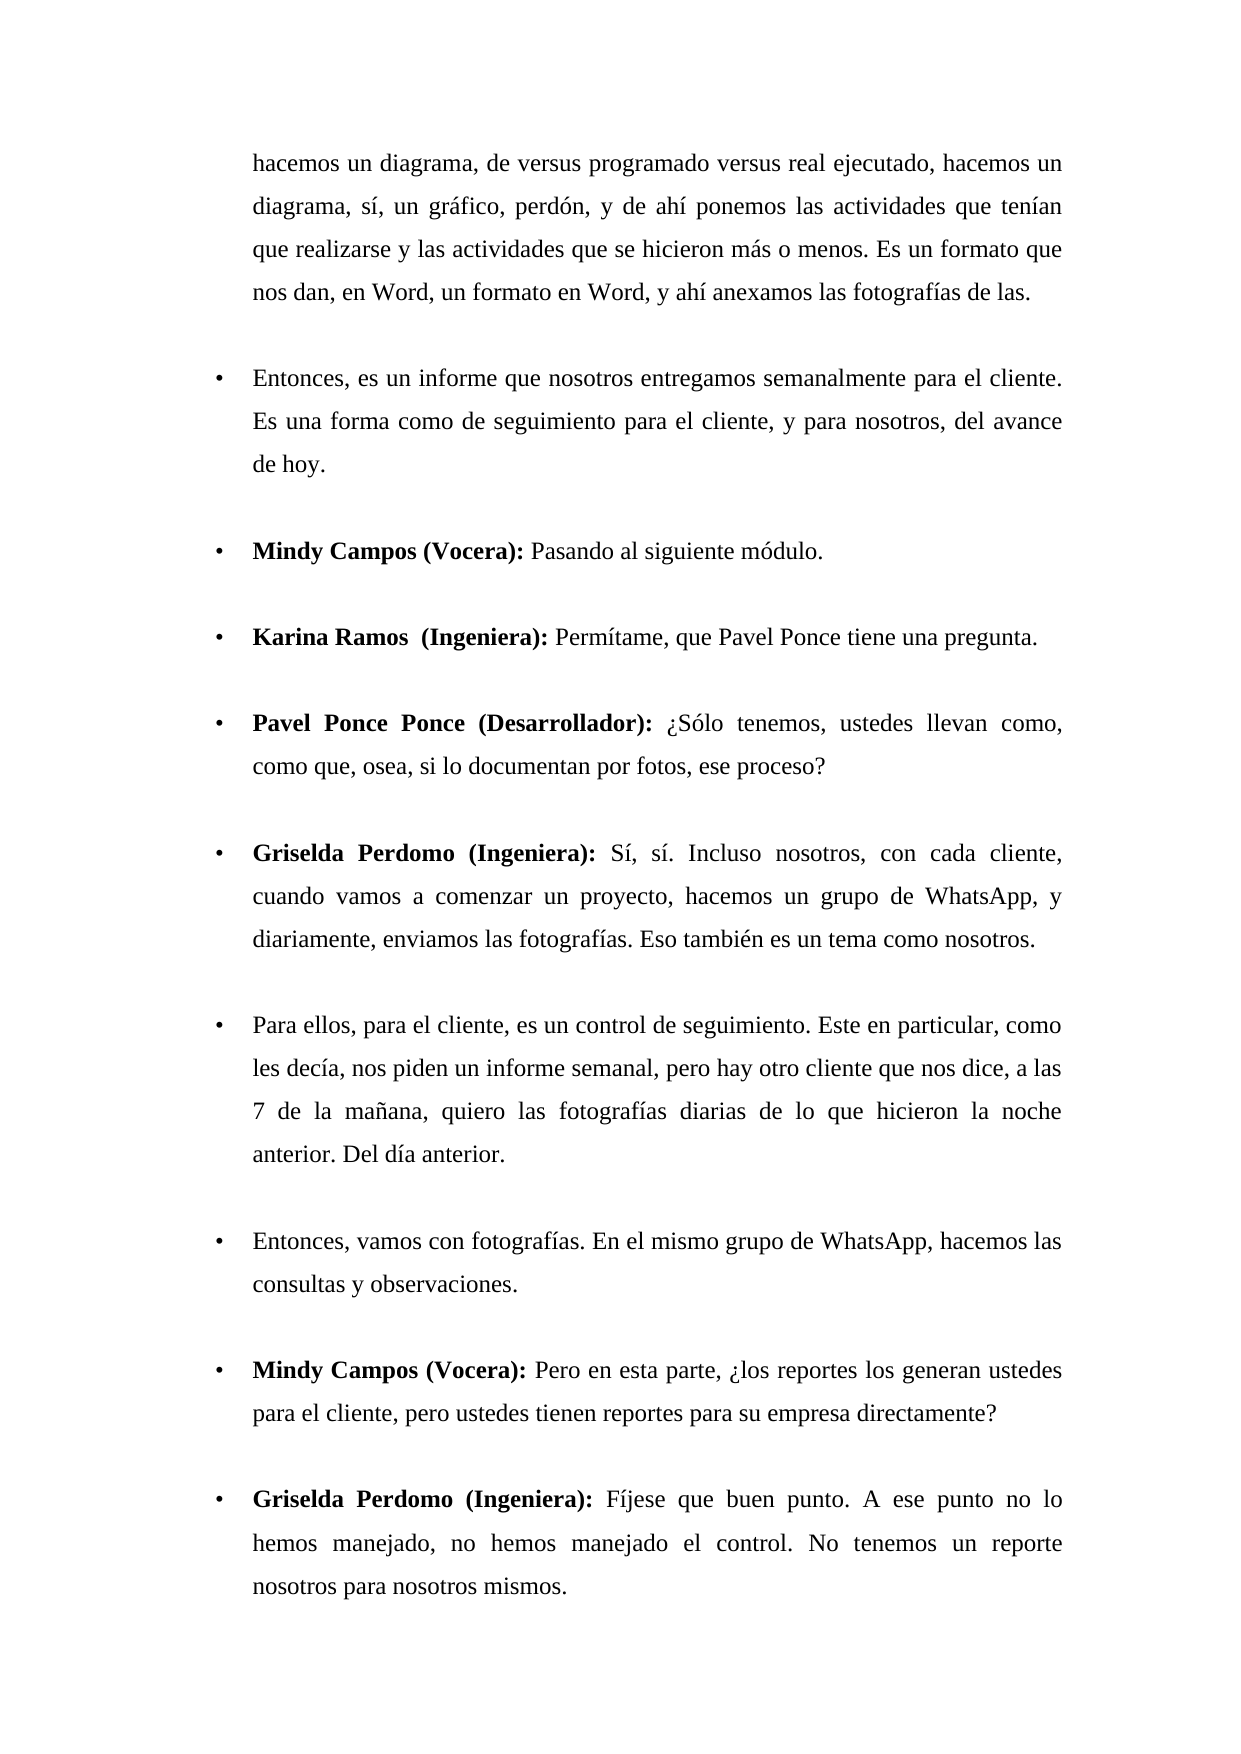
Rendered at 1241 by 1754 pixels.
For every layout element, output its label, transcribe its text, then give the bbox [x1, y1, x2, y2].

list Mindy Campos (Vocera): Pero en esta parte, ¿los reportes los generan ustedes para el cliente, pero ustedes tienen reportes para su empresa directamente? [215, 1355, 1063, 1427]
list Entonces, vamos con fotografías. En el mismo grupo de WhatsApp, hacemos las consultas y observaciones. [215, 1226, 1063, 1298]
list Para ellos, para el cliente, es un control de seguimiento. Este en particular, como les decía, nos piden un informe semanal, pero hay otro cliente que nos dice, a las 7 de la mañana, quiero las fotografías diarias de lo que hicieron la noche anterior. Del día anterior. [215, 1010, 1063, 1168]
list Karina Ramos (Ingeniera): Permítame, que Pavel Ponce tiene una pregunta. [215, 622, 1063, 651]
list Pavel Ponce Ponce (Desarrollador): ¿Sólo tenemos, ustedes llevan como, como que, osea, si lo documentan por fotos, ese proceso? [215, 708, 1063, 780]
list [215, 148, 1063, 306]
list Griselda Perdomo (Ingeniera): Sí, sí. Incluso nosotros, con cada cliente, cuando vamos a comenzar un proyecto, hacemos un grupo de WhatsApp, y diariamente, enviamos las fotografías. Eso también es un tema como nosotros. [215, 838, 1063, 953]
list Entonces, es un informe que nosotros entregamos semanalmente para el cliente. Es una forma como de seguimiento para el cliente, y para nosotros, del avance de hoy. [215, 363, 1063, 478]
list Mindy Campos (Vocera): Pasando al siguiente módulo. [215, 536, 1063, 564]
list Griselda Perdomo (Ingeniera): Fíjese que buen punto. A ese punto no lo hemos manejado, no hemos manejado el control. No tenemos un reporte nosotros para nosotros mismos. [215, 1484, 1063, 1599]
